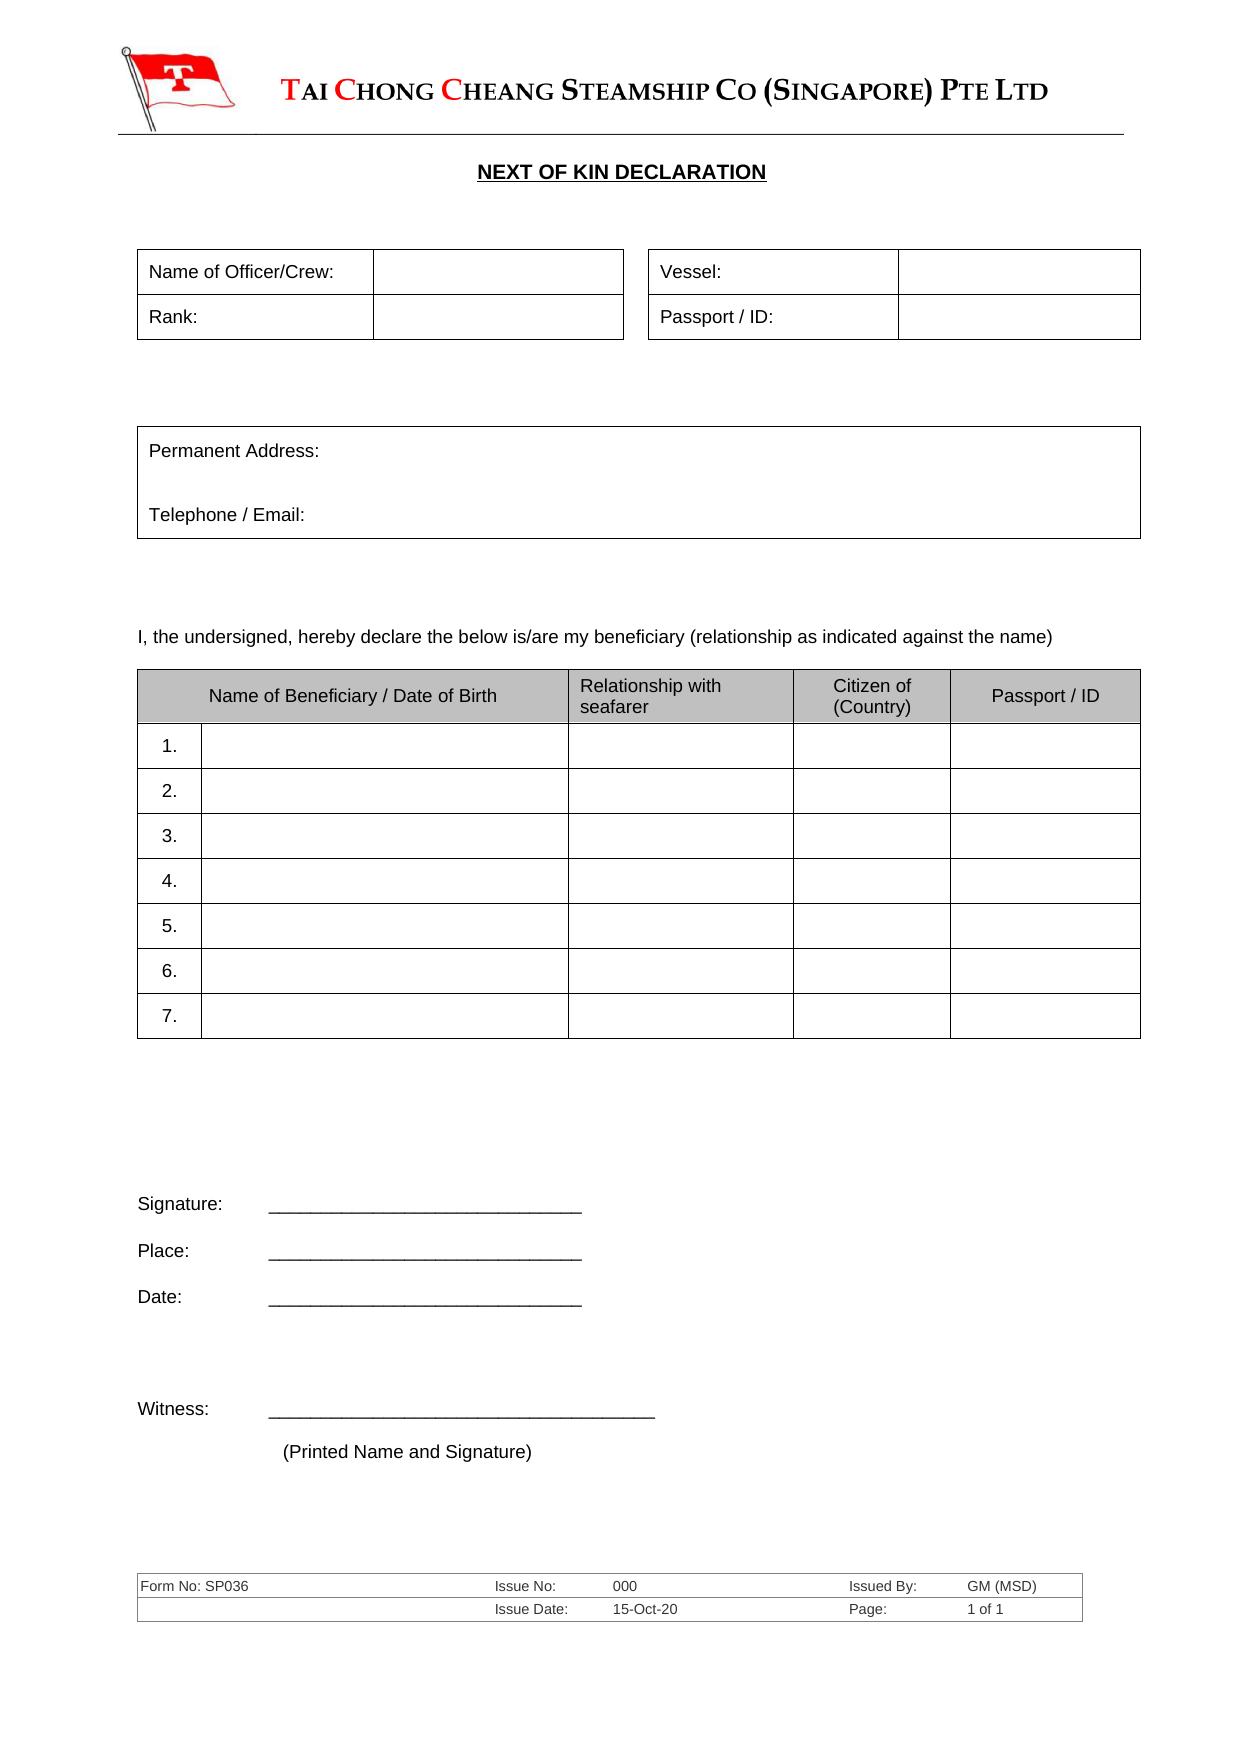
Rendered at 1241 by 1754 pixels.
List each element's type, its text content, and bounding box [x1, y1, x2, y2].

table_cell 6. [138, 949, 201, 992]
table_cell [794, 724, 950, 767]
table_header [374, 250, 623, 294]
table_cell [202, 814, 568, 857]
table_cell [202, 724, 568, 767]
picture [118, 46, 1124, 136]
table_cell [951, 904, 1140, 947]
table_cell [569, 859, 793, 902]
table_cell 3. [138, 814, 201, 857]
table_cell 2. [138, 769, 201, 812]
text Place: ______________________________ [137, 1239, 1125, 1261]
table_cell [951, 724, 1140, 767]
table_cell Passport / ID: [649, 295, 898, 339]
table_cell 5. [138, 904, 201, 947]
table_cell 7. [138, 994, 201, 1037]
table_cell [624, 294, 648, 339]
text NEXT OF KIN DECLARATION [118, 160, 1125, 184]
table_cell [202, 994, 568, 1037]
table_cell [951, 814, 1140, 857]
table_cell 4. [138, 859, 201, 902]
table_cell [794, 859, 950, 902]
table_header [624, 249, 648, 294]
table_cell [794, 814, 950, 857]
table_header Relationship with seafarer [569, 670, 793, 722]
table_header Passport / ID [951, 670, 1140, 722]
table_cell [951, 994, 1140, 1037]
table_cell [794, 769, 950, 812]
table_cell [794, 994, 950, 1037]
table_header [899, 250, 1140, 294]
text (Printed Name and Signature) [137, 1440, 1125, 1462]
table_cell Rank: [138, 295, 373, 339]
table_cell [569, 994, 793, 1037]
table_cell [569, 769, 793, 812]
table_header Name of Beneficiary / Date of Birth [138, 670, 568, 722]
table_cell [899, 295, 1140, 339]
table_header Citizen of (Country) [794, 670, 950, 722]
table_cell [569, 904, 793, 947]
text I, the undersigned, hereby declare the below is/are my beneficiary (relationship as indicated against the name) [137, 626, 1125, 647]
text Witness: _____________________________________ [137, 1397, 1125, 1419]
table_cell [202, 949, 568, 992]
table_cell [951, 949, 1140, 992]
table_cell [202, 769, 568, 812]
table_cell [374, 295, 623, 339]
table_header Permanent Address: Telephone / Email: [138, 427, 1140, 538]
table_cell [569, 724, 793, 767]
table_cell [569, 814, 793, 857]
table_cell [202, 904, 568, 947]
table_cell [794, 949, 950, 992]
table_cell [951, 769, 1140, 812]
table_header Name of Officer/Crew: [138, 250, 373, 294]
table_cell 1. [138, 724, 201, 767]
table_cell [951, 859, 1140, 902]
table_cell [569, 949, 793, 992]
table_cell [794, 904, 950, 947]
text Date: ______________________________ [137, 1286, 1125, 1308]
table_header Vessel: [649, 250, 898, 294]
text Signature: ______________________________ [137, 1193, 1125, 1214]
table_cell [202, 859, 568, 902]
